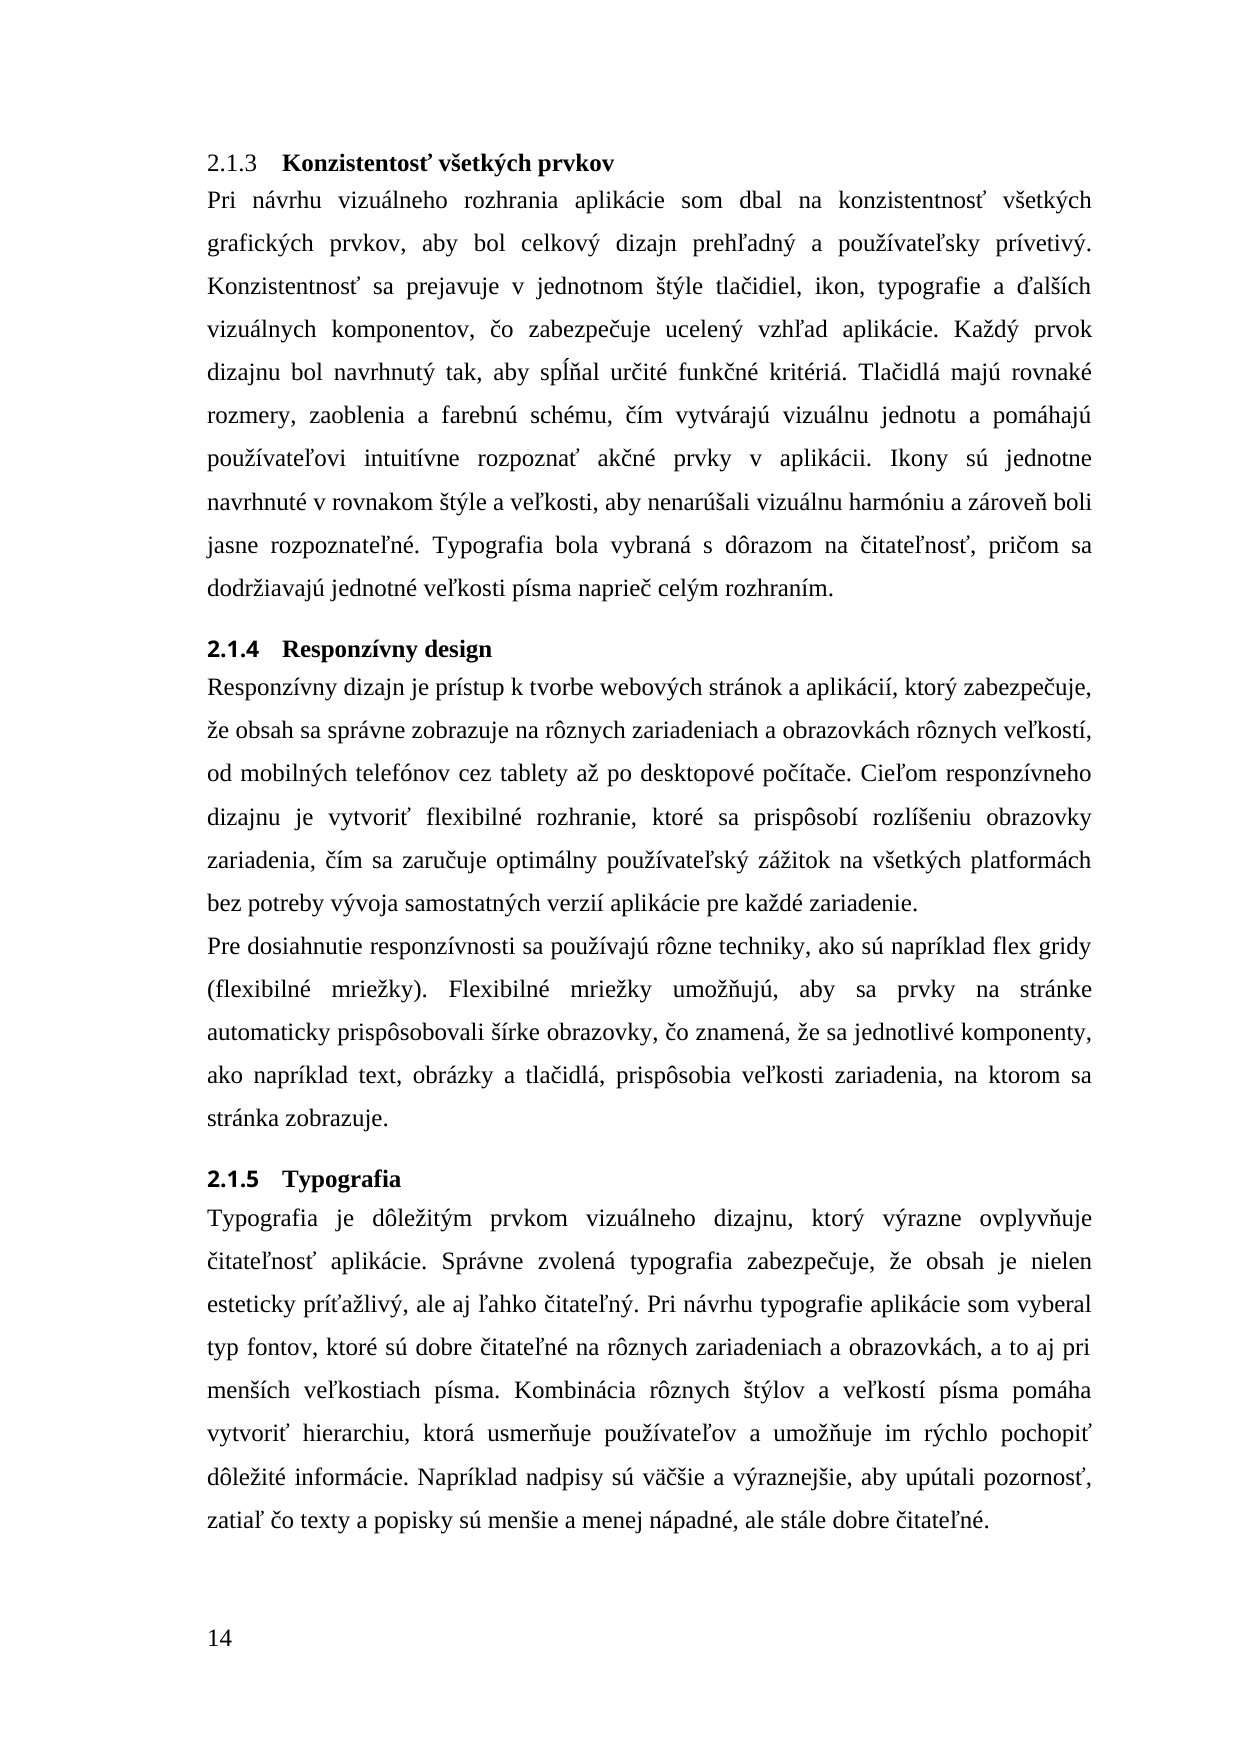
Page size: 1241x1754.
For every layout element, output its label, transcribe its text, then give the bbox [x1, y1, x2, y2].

text Responzívny dizajn je prístup k tvorbe webových stránok a aplikácií, ktorý zabezpečuje, že obsah sa správne zobrazuje na rôznych zariadeniach a obrazovkách rôznych veľkostí, od mobilných telefónov cez tablety až po desktopové počítače. Cieľom responzívneho dizajnu je vytvoriť flexibilné rozhranie, ktoré sa prispôsobí rozlíšeniu obrazovky zariadenia, čím sa zaručuje optimálny používateľský zážitok na všetkých platformách bez potreby vývoja samostatných verzií aplikácie pre každé zariadenie. [207, 672, 1092, 917]
text Pri návrhu vizuálneho rozhrania aplikácie som dbal na konzistentnosť všetkých grafických prvkov, aby bol celkový dizajn prehľadný a používateľsky prívetivý. Konzistentnosť sa prejavuje v jednotnom štýle tlačidiel, ikon, typografie a ďalších vizuálnych komponentov, čo zabezpečuje ucelený vzhľad aplikácie. Každý prvok dizajnu bol navrhnutý tak, aby spĺňal určité funkčné kritériá. Tlačidlá majú rovnaké rozmery, zaoblenia a farebnú schému, čím vytvárajú vizuálnu jednotu a pomáhajú používateľovi intuitívne rozpoznať akčné prvky v aplikácii. Ikony sú jednotne navrhnuté v rovnakom štýle a veľkosti, aby nenarúšali vizuálnu harmóniu a zároveň boli jasne rozpoznateľné. Typografia bola vybraná s dôrazom na čitateľnosť, pričom sa dodržiavajú jednotné veľkosti písma naprieč celým rozhraním. [207, 185, 1092, 602]
text Pre dosiahnutie responzívnosti sa používajú rôzne techniky, ako sú napríklad flex gridy (flexibilné mriežky). Flexibilné mriežky umožňujú, aby sa prvky na stránke automaticky prispôsobovali šírke obrazovky, čo znamená, že sa jednotlivé komponenty, ako napríklad text, obrázky a tlačidlá, prispôsobia veľkosti zariadenia, na ktorom sa stránka zobrazuje. [207, 931, 1092, 1132]
subtitle Konzistentosť všetkých prvkov [207, 148, 1092, 176]
text Typografia je dôležitým prvkom vizuálneho dizajnu, ktorý výrazne ovplyvňuje čitateľnosť aplikácie. Správne zvolená typografia zabezpečuje, že obsah je nielen esteticky príťažlivý, ale aj ľahko čitateľný. Pri návrhu typografie aplikácie som vyberal typ fontov, ktoré sú dobre čitateľné na rôznych zariadeniach a obrazovkách, a to aj pri menších veľkostiach písma. Kombinácia rôznych štýlov a veľkostí písma pomáha vytvoriť hierarchiu, ktorá usmerňuje používateľov a umožňuje im rýchlo pochopiť dôležité informácie. Napríklad nadpisy sú väčšie a výraznejšie, aby upútali pozornosť, zatiaľ čo texty a popisky sú menšie a menej nápadné, ale stále dobre čitateľné. [207, 1203, 1092, 1533]
subtitle Responzívny design [207, 633, 1092, 664]
subtitle Typografia [207, 1163, 1092, 1194]
